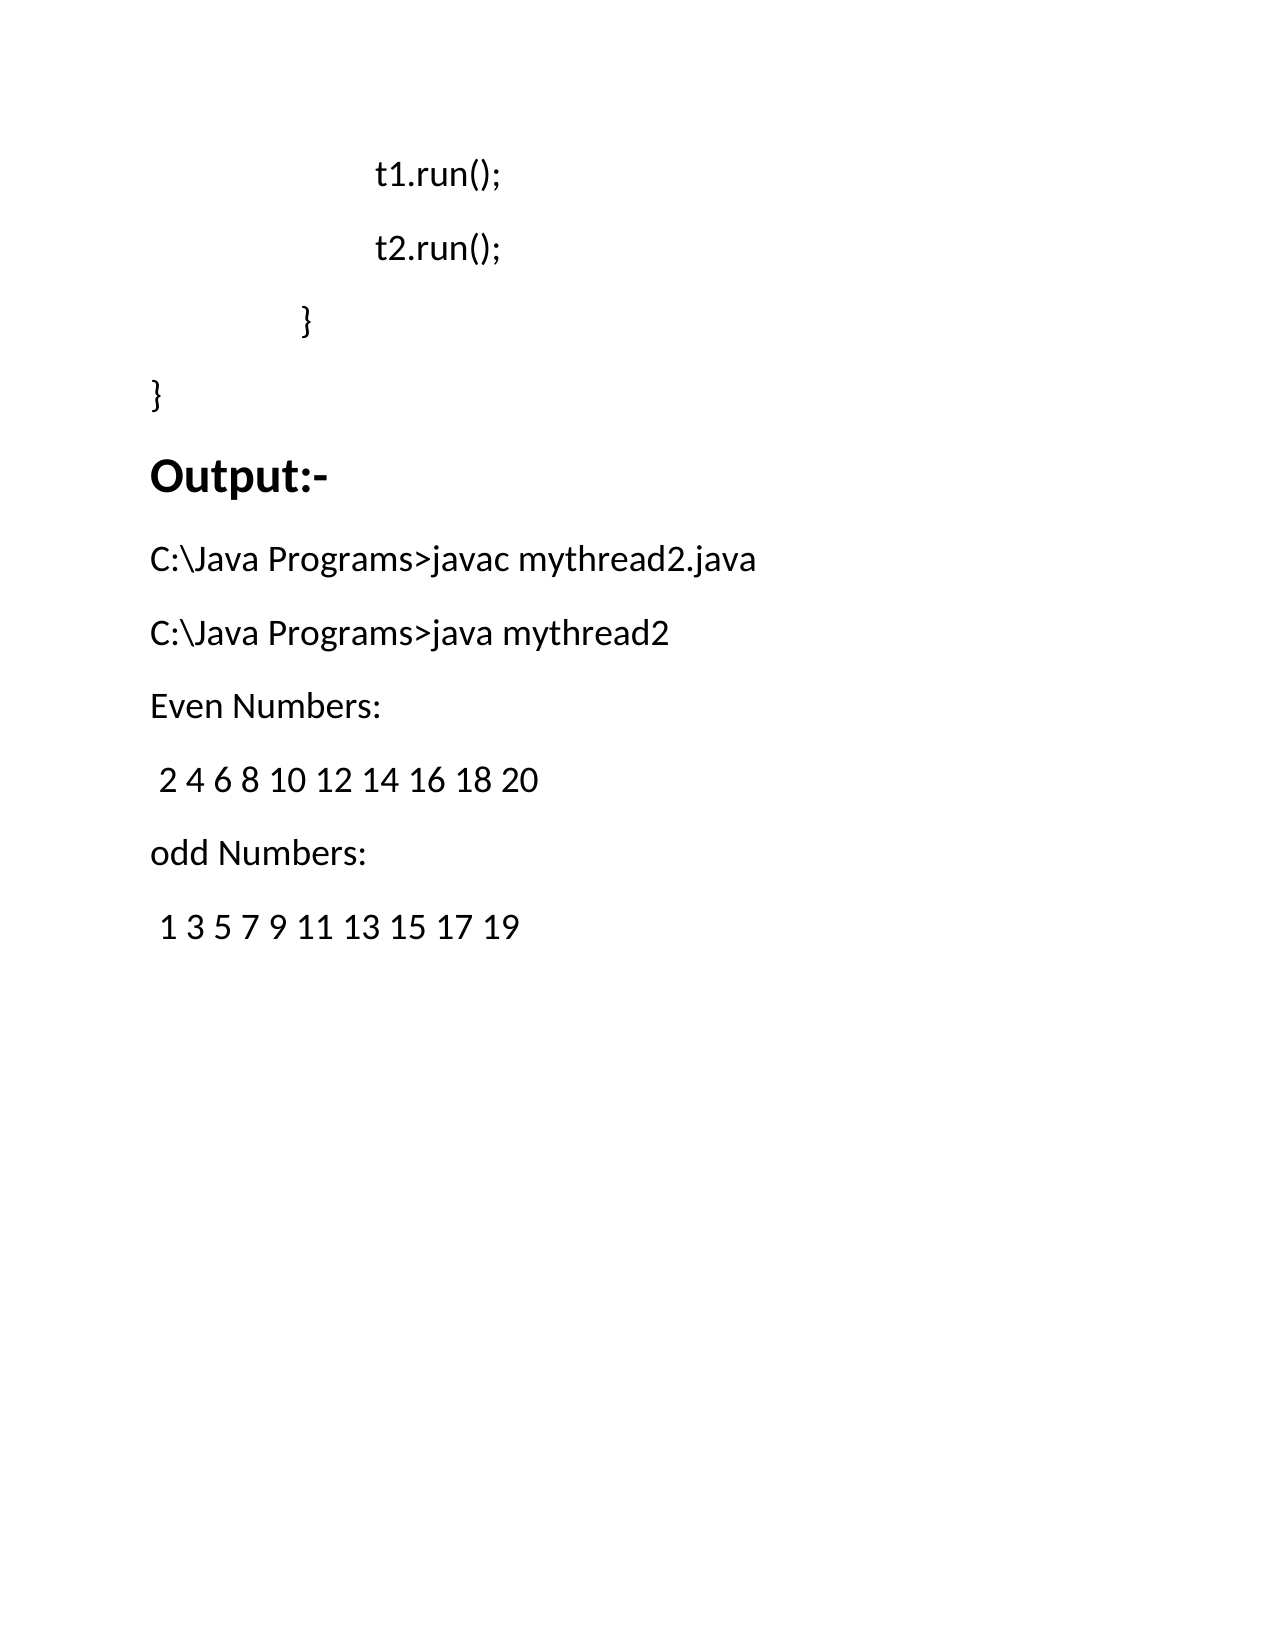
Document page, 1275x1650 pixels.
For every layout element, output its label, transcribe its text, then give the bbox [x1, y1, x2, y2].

text Even Numbers: [150, 682, 1125, 728]
text } [150, 297, 1125, 343]
text 1 3 5 7 9 11 13 15 17 19 [150, 903, 1125, 949]
text } [150, 371, 1125, 416]
text C:\Java Programs>java mythread2 [150, 609, 1125, 654]
text C:\Java Programs>javac mythread2.java [150, 535, 1125, 581]
text odd Numbers: [150, 829, 1125, 875]
text Output:- [150, 444, 1125, 505]
text 2 4 6 8 10 12 14 16 18 20 [150, 756, 1125, 802]
text t2.run(); [150, 223, 1125, 269]
text t1.run(); [150, 150, 1125, 196]
